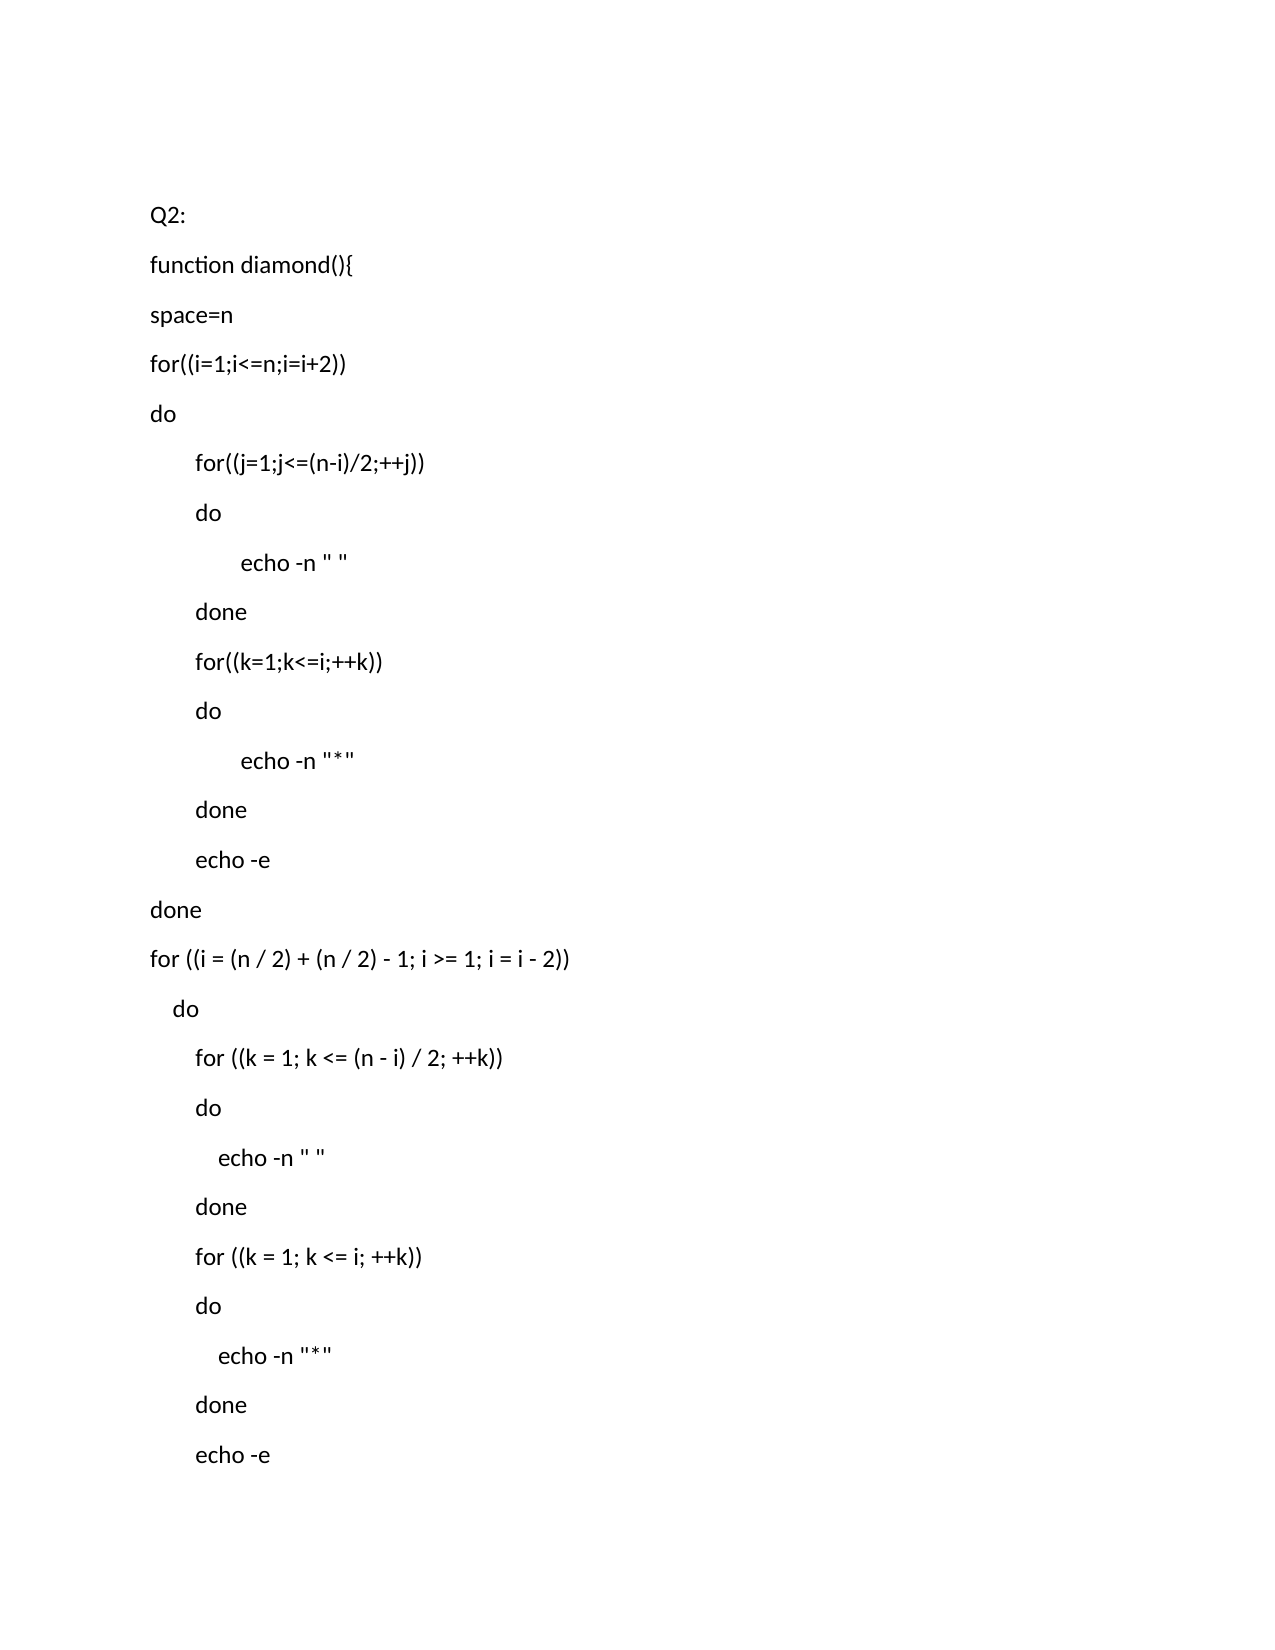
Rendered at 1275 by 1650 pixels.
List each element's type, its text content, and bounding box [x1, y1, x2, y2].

text echo -n " " [150, 1142, 1125, 1172]
text do [150, 1092, 1125, 1123]
text done [150, 794, 1125, 825]
text done [150, 894, 1125, 924]
text Q2: [150, 199, 1125, 230]
text echo -n "*" [150, 745, 1125, 776]
text done [150, 1389, 1125, 1420]
text do [150, 1290, 1125, 1321]
text for ((i = (n / 2) + (n / 2) - 1; i >= 1; i = i - 2)) [150, 943, 1125, 974]
text function diamond(){ [150, 249, 1125, 280]
text do [150, 993, 1125, 1023]
text for((i=1;i<=n;i=i+2)) [150, 348, 1125, 379]
text done [150, 596, 1125, 627]
text for ((k = 1; k <= i; ++k)) [150, 1241, 1125, 1271]
text do [150, 695, 1125, 726]
text do [150, 497, 1125, 528]
text echo -e [150, 1439, 1125, 1470]
text space=n [150, 299, 1125, 329]
text do [150, 398, 1125, 428]
text echo -n "*" [150, 1340, 1125, 1371]
text done [150, 1191, 1125, 1222]
text echo -e [150, 844, 1125, 875]
text for((k=1;k<=i;++k)) [150, 646, 1125, 676]
text for ((k = 1; k <= (n - i) / 2; ++k)) [150, 1042, 1125, 1073]
text for((j=1;j<=(n-i)/2;++j)) [150, 447, 1125, 478]
text echo -n " " [150, 547, 1125, 577]
